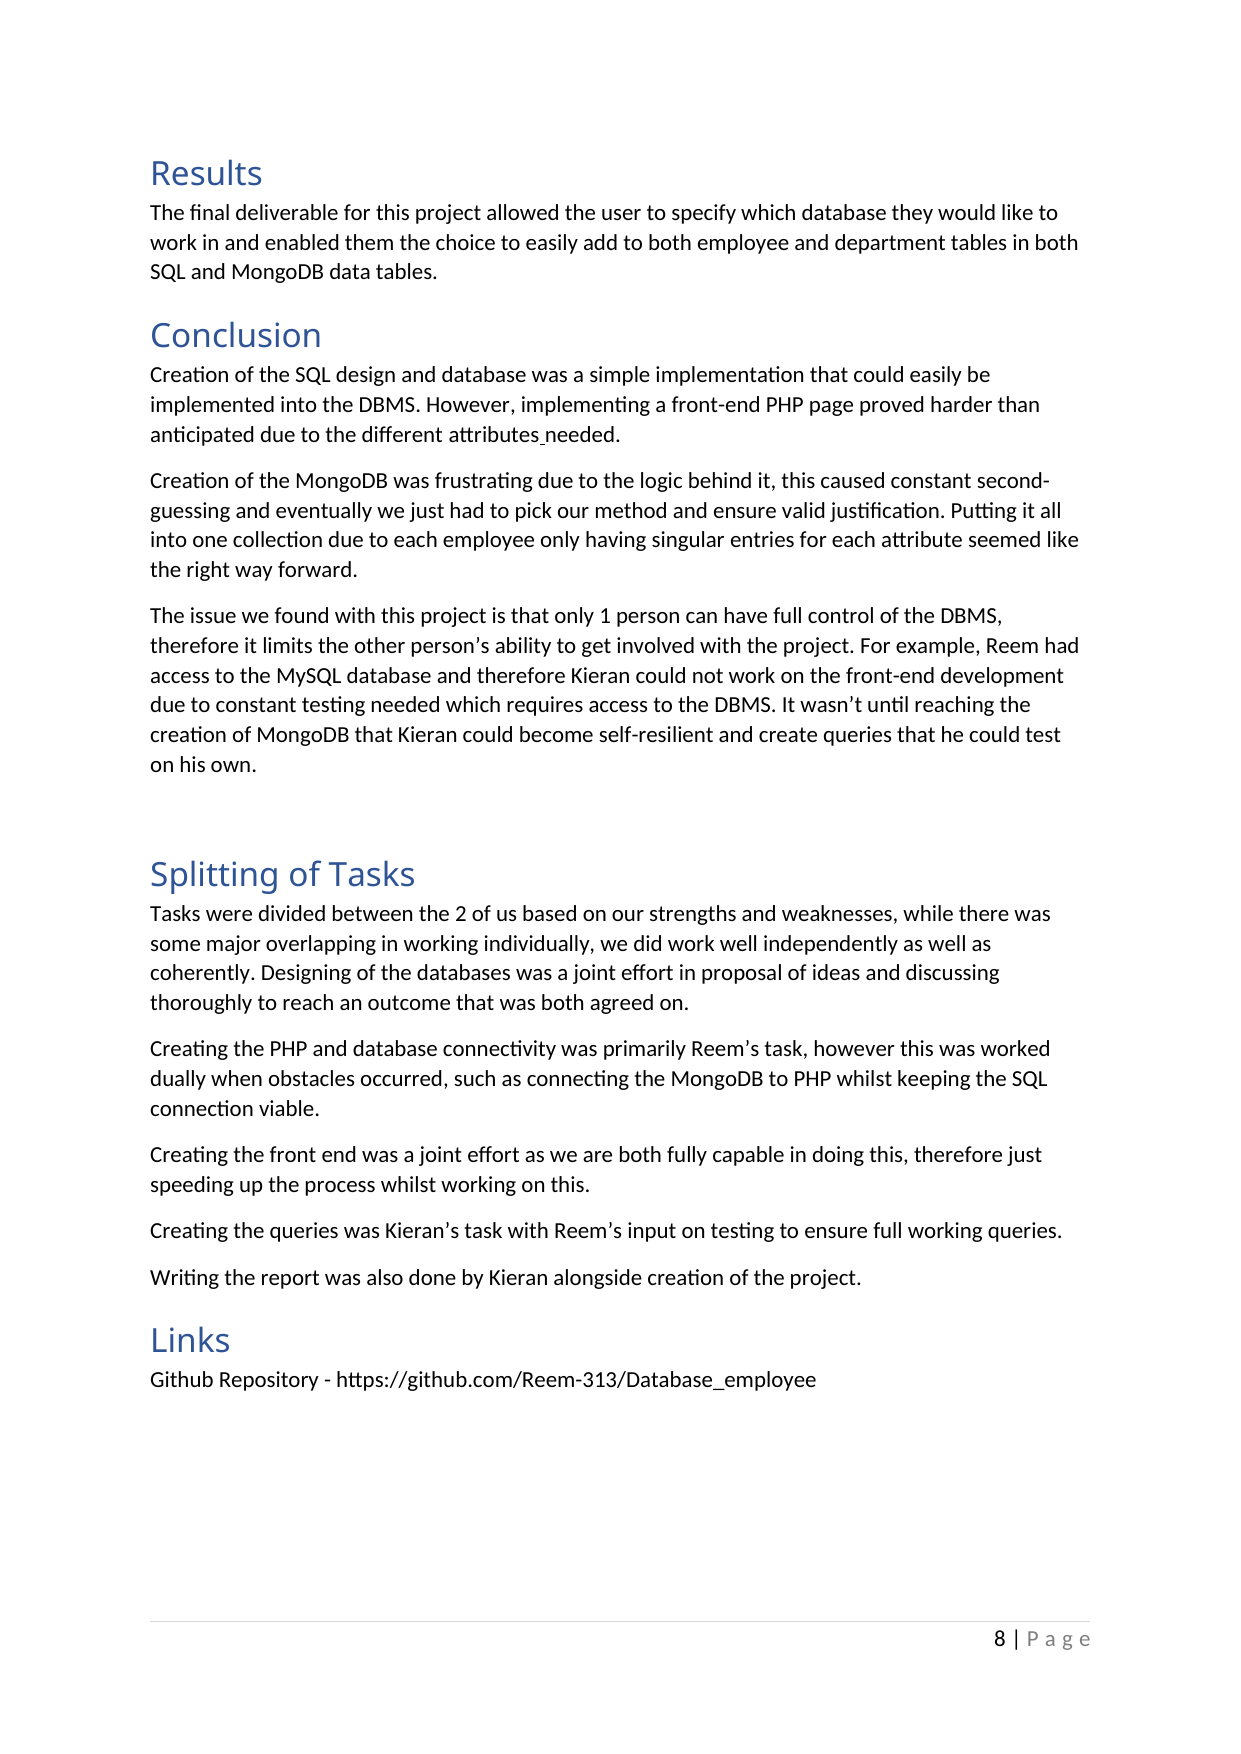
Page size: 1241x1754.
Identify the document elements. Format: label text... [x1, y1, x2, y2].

text Writing the report was also done by Kieran alongside creation of the project. [150, 1263, 1090, 1291]
subtitle Splitting of Tasks [150, 851, 1090, 896]
text Creation of the MongoDB was frustrating due to the logic behind it, this caused constant second-guessing and eventually we just had to pick our method and ensure valid justification. Putting it all into one collection due to each employee only having singular entries for each attribute seemed like the right way forward. [150, 466, 1090, 583]
text Tasks were divided between the 2 of us based on our strengths and weaknesses, while there was some major overlapping in working individually, we did work well independently as well as coherently. Designing of the databases was a joint effort in proposal of ideas and discussing thoroughly to reach an outcome that was both agreed on. [150, 899, 1090, 1016]
subtitle Conclusion [150, 312, 1090, 358]
subtitle Results [150, 150, 1090, 195]
text The issue we found with this project is that only 1 person can have full control of the DBMS, therefore it limits the other person’s ability to get involved with the project. For example, Reem had access to the MySQL database and therefore Kieran could not work on the front-end development due to constant testing needed which requires access to the DBMS. It wasn’t until reaching the creation of MongoDB that Kieran could become self-resilient and create queries that he could test on his own. [150, 601, 1090, 778]
text Creating the front end was a joint effort as we are both fully capable in doing this, therefore just speeding up the process whilst working on this. [150, 1140, 1090, 1198]
text The final deliverable for this project allowed the user to specify which database they would like to work in and enabled them the choice to easily add to both employee and department tables in both SQL and MongoDB data tables. [150, 198, 1090, 286]
subtitle Links [150, 1317, 1090, 1363]
text Creating the PHP and database connectivity was primarily Reem’s task, however this was worked dually when obstacles occurred, such as connecting the MongoDB to PHP whilst keeping the SQL connection viable. [150, 1034, 1090, 1122]
text Creating the queries was Kieran’s task with Reem’s input on testing to ensure full working queries. [150, 1216, 1090, 1244]
text Creation of the SQL design and database was a simple implementation that could easily be implemented into the DBMS. However, implementing a front-end PHP page proved harder than anticipated due to the different attributes needed. [150, 360, 1090, 448]
text Github Repository - https://github.com/Reem-313/Database_employee [150, 1365, 1090, 1393]
